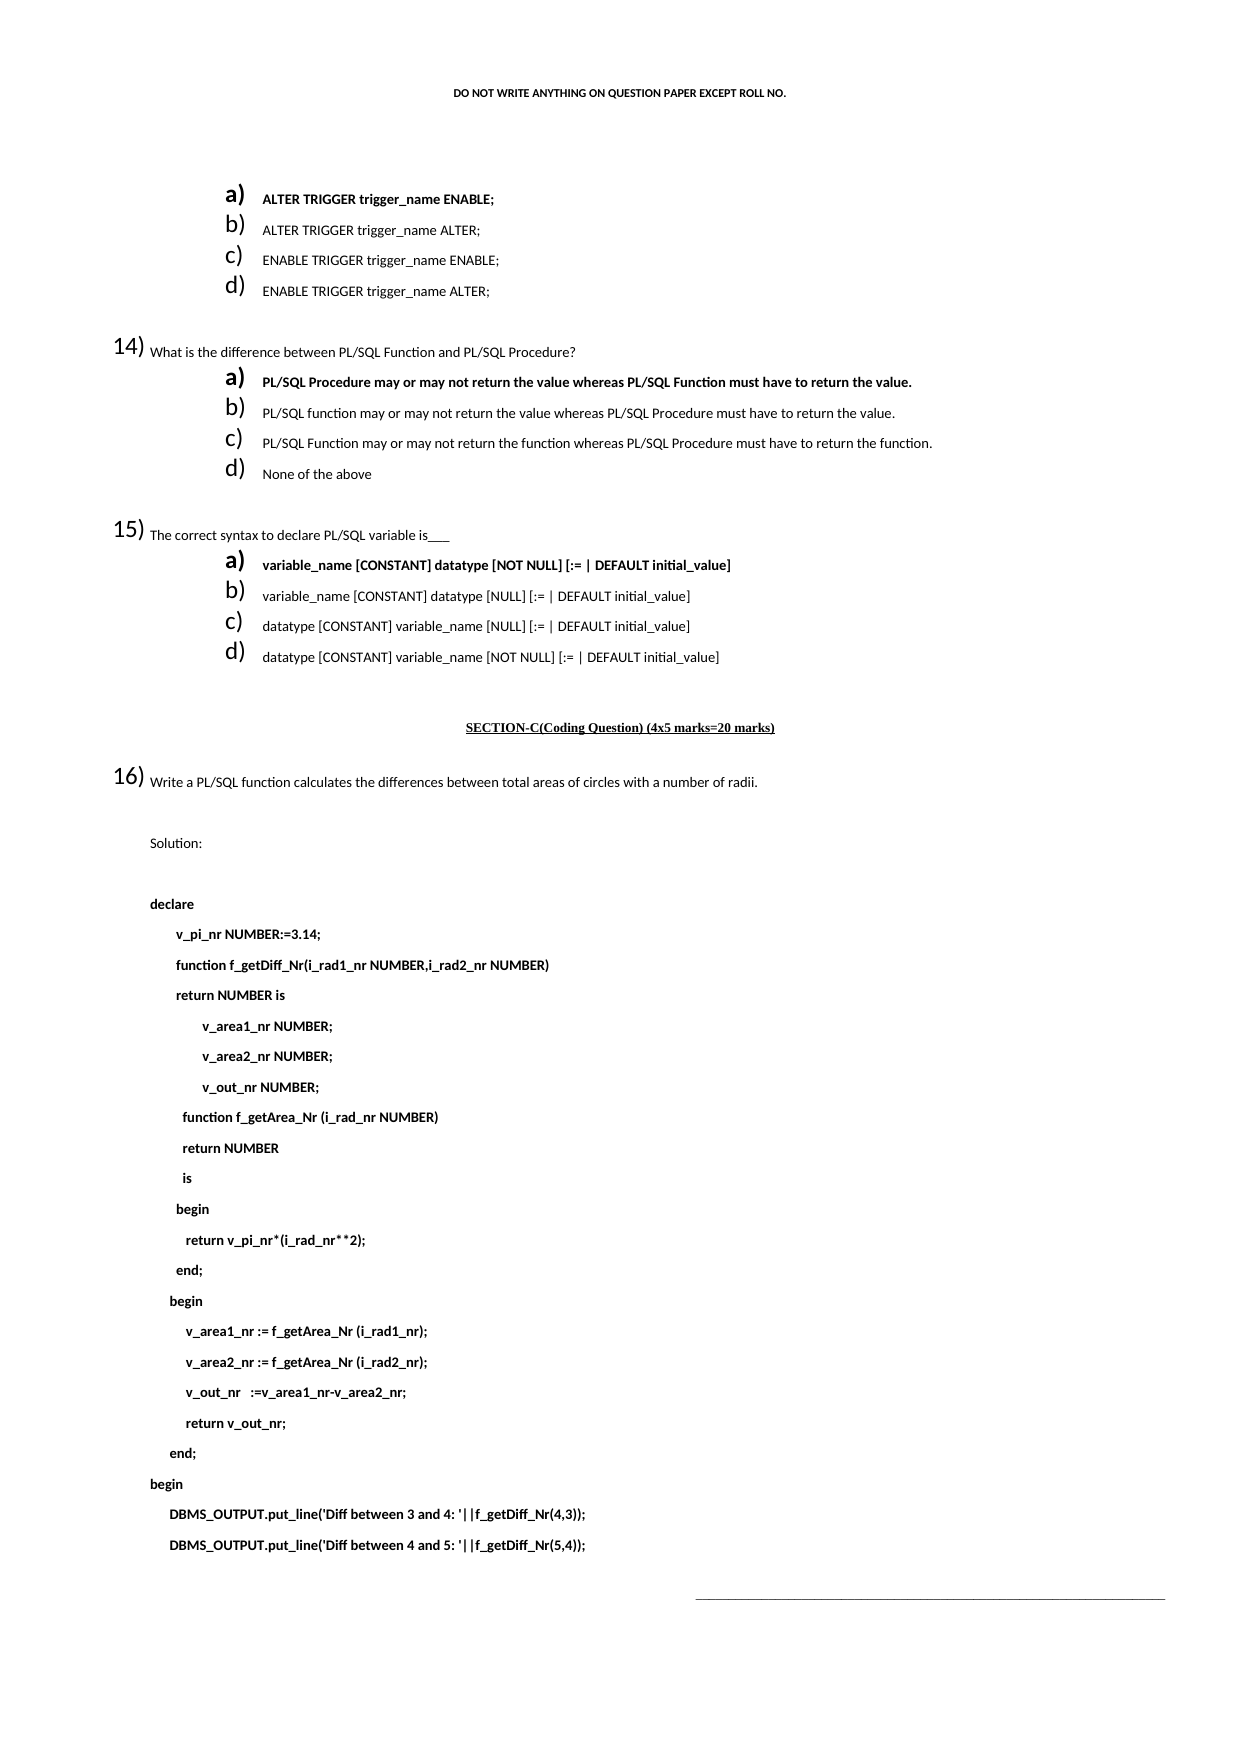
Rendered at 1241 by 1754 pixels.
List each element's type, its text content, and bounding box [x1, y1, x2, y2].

list ALTER TRIGGER trigger_name ENABLE; [225, 178, 1165, 208]
list function f_getArea_Nr (i_rad_nr NUMBER) [150, 1096, 1165, 1127]
list v_area2_nr := f_getArea_Nr (i_rad2_nr); [150, 1340, 1165, 1371]
list begin [150, 1279, 1165, 1310]
list DBMS_OUTPUT.put_line('Diff between 4 and 5: '||f_getDiff_Nr(5,4)); [150, 1523, 1165, 1554]
list is [150, 1157, 1165, 1188]
list v_area2_nr NUMBER; [150, 1035, 1165, 1066]
list DBMS_OUTPUT.put_line('Diff between 3 and 4: '||f_getDiff_Nr(4,3)); [150, 1493, 1165, 1523]
list PL/SQL Function may or may not return the function whereas PL/SQL Procedure must have to return the function. [225, 422, 1165, 452]
list v_pi_nr NUMBER:=3.14; [150, 913, 1165, 943]
list return v_out_nr; [150, 1401, 1165, 1432]
list end; [150, 1249, 1165, 1279]
list return NUMBER [150, 1127, 1165, 1157]
list variable_name [CONSTANT] datatype [NOT NULL] [:= | DEFAULT initial_value] [225, 544, 1165, 574]
list ALTER TRIGGER trigger_name ALTER; [225, 208, 1165, 239]
list PL/SQL Procedure may or may not return the value whereas PL/SQL Function must have to return the value. [225, 361, 1165, 391]
list begin [150, 1462, 1165, 1493]
list v_area1_nr := f_getArea_Nr (i_rad1_nr); [150, 1310, 1165, 1340]
list end; [150, 1432, 1165, 1462]
list v_out_nr :=v_area1_nr-v_area2_nr; [150, 1371, 1165, 1401]
list declare [150, 882, 1165, 913]
text SECTION-C(Coding Question) (4x5 marks=20 marks) [75, 709, 1165, 735]
list Write a PL/SQL function calculates the differences between total areas of circles with a number of radii. [112, 760, 1165, 791]
list Solution: [150, 821, 1165, 852]
list variable_name [CONSTANT] datatype [NULL] [:= | DEFAULT initial_value] [225, 574, 1165, 605]
list return NUMBER is [150, 974, 1165, 1004]
list begin [150, 1188, 1165, 1218]
list v_out_nr NUMBER; [150, 1066, 1165, 1096]
list datatype [CONSTANT] variable_name [NULL] [:= | DEFAULT initial_value] [225, 605, 1165, 636]
list function f_getDiff_Nr(i_rad1_nr NUMBER,i_rad2_nr NUMBER) [150, 943, 1165, 974]
list The correct syntax to declare PL/SQL variable is___ [112, 513, 1165, 544]
list None of the above [225, 452, 1165, 483]
list v_area1_nr NUMBER; [150, 1004, 1165, 1035]
list PL/SQL function may or may not return the value whereas PL/SQL Procedure must have to return the value. [225, 391, 1165, 422]
list ENABLE TRIGGER trigger_name ENABLE; [225, 239, 1165, 269]
list datatype [CONSTANT] variable_name [NOT NULL] [:= | DEFAULT initial_value] [225, 636, 1165, 666]
list What is the difference between PL/SQL Function and PL/SQL Procedure? [112, 330, 1165, 361]
list return v_pi_nr*(i_rad_nr**2); [150, 1218, 1165, 1249]
list ENABLE TRIGGER trigger_name ALTER; [225, 269, 1165, 300]
